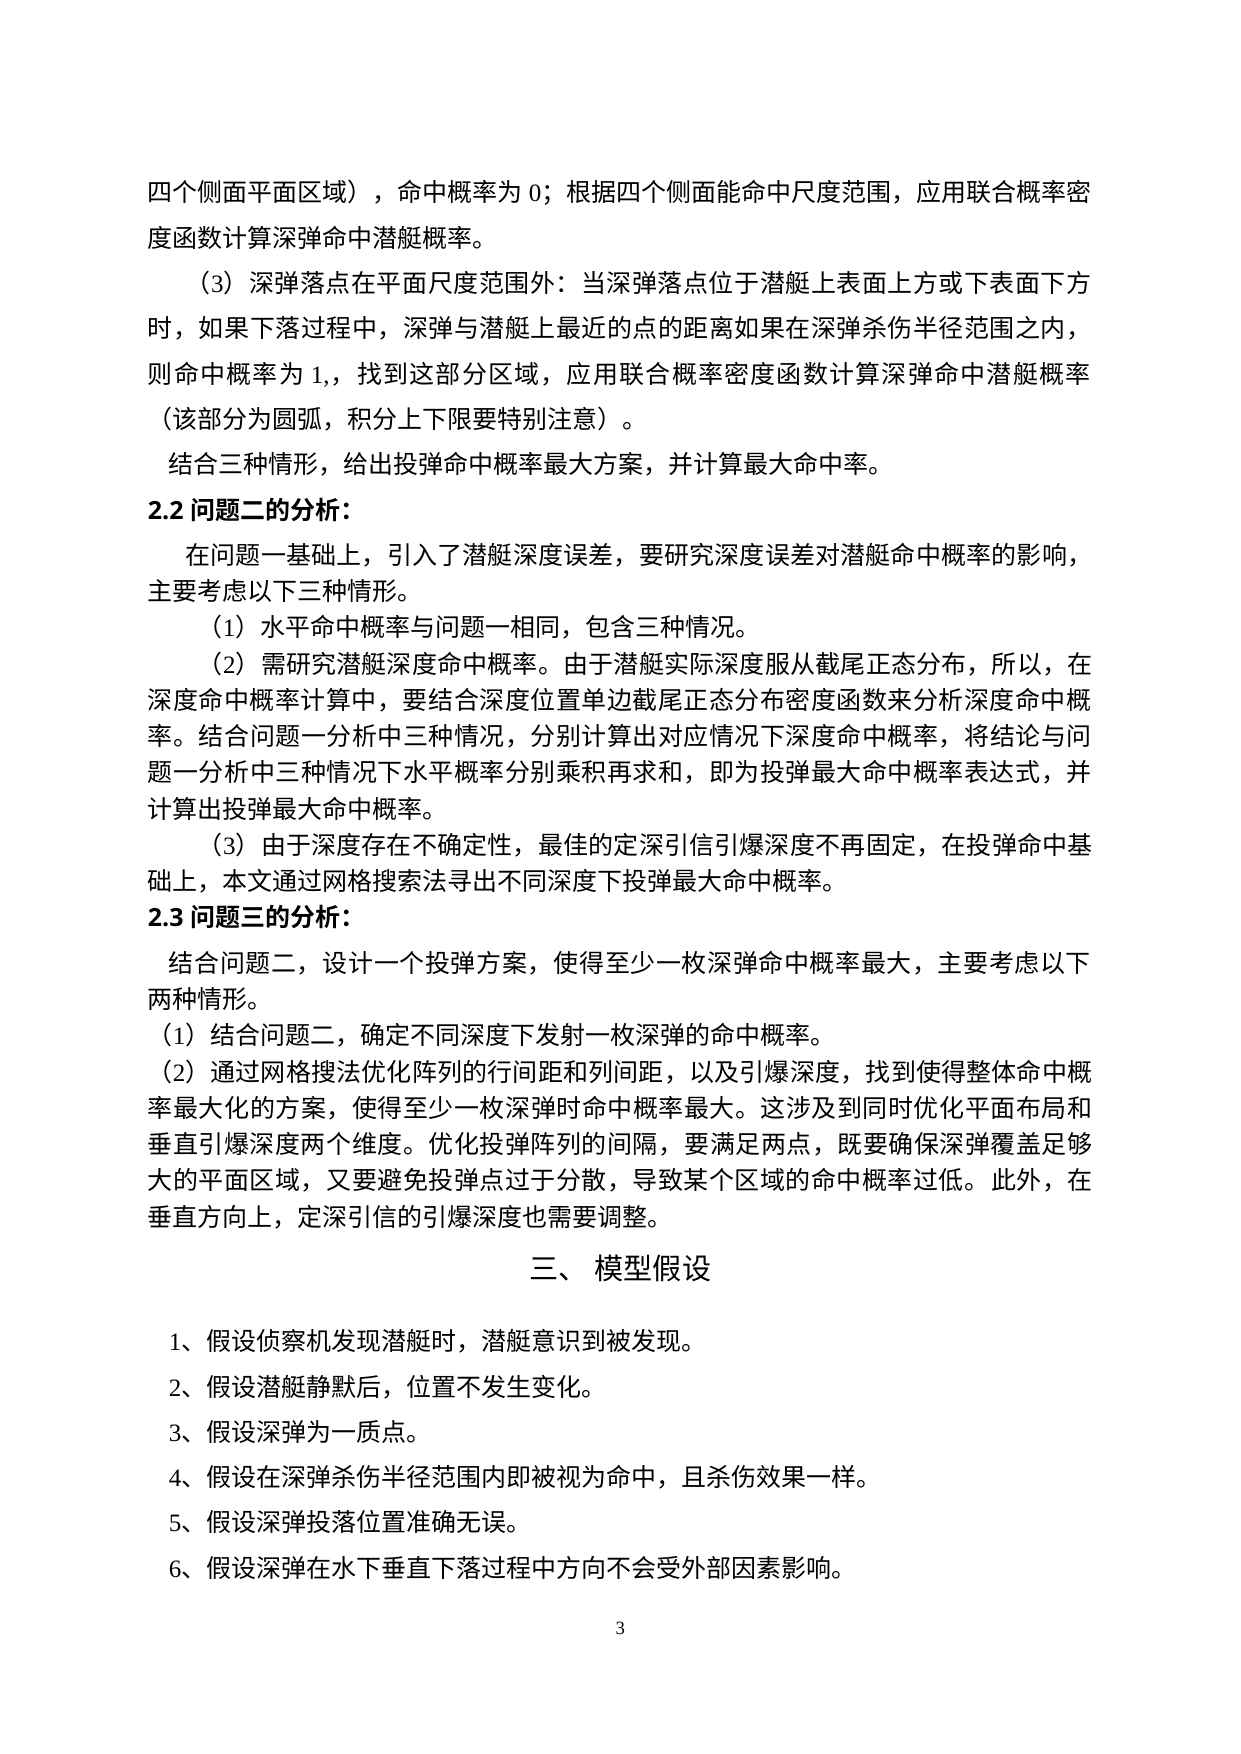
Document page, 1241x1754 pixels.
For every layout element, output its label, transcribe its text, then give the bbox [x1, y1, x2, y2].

text 2.3 问题三的分析： [148, 898, 1092, 934]
text 6、假设深弹在水下垂直下落过程中方向不会受外部因素影响。 [148, 1548, 1092, 1584]
list （3）由于深度存在不确定性，最佳的定深引信引爆深度不再固定，在投弹命中基础上，本文通过网格搜索法寻出不同深度下投弹最大命中概率。 [148, 825, 1092, 898]
text 2、假设潜艇静默后，位置不发生变化。 [148, 1367, 1092, 1403]
text 4、假设在深弹杀伤半径范围内即被视为命中，且杀伤效果一样。 [148, 1458, 1092, 1494]
list （2）需研究潜艇深度命中概率。由于潜艇实际深度服从截尾正态分布，所以，在深度命中概率计算中，要结合深度位置单边截尾正态分布密度函数来分析深度命中概率。结合问题一分析中三种情况，分别计算出对应情况下深度命中概率，将结论与问题一分析中三种情况下水平概率分别乘积再求和，即为投弹最大命中概率表达式，并计算出投弹最大命中概率。 [148, 644, 1092, 825]
text 2.2 问题二的分析： [148, 490, 1092, 526]
text 3、假设深弹为一质点。 [148, 1412, 1092, 1448]
text 结合三种情形，给出投弹命中概率最大方案，并计算最大命中率。 [148, 445, 1092, 481]
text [148, 173, 1092, 254]
text 结合问题二，设计一个投弹方案，使得至少一枚深弹命中概率最大，主要考虑以下两种情形。 [148, 943, 1092, 1016]
list （1）水平命中概率与问题一相同，包含三种情况。 [148, 608, 1092, 644]
text 在问题一基础上，引入了潜艇深度误差，要研究深度误差对潜艇命中概率的影响，主要考虑以下三种情形。 [148, 535, 1092, 608]
list 通过网格搜法优化阵列的行间距和列间距，以及引爆深度，找到使得整体命中概率最大化的方案，使得至少一枚深弹时命中概率最大。这涉及到同时优化平面布局和垂直引爆深度两个维度。优化投弹阵列的间隔，要满足两点，既要确保深弹覆盖足够大的平面区域，又要避免投弹点过于分散，导致某个区域的命中概率过低。此外，在垂直方向上，定深引信的引爆深度也需要调整。 [148, 1052, 1092, 1233]
subtitle 模型假设 [148, 1246, 1092, 1288]
text 5、假设深弹投落位置准确无误。 [148, 1503, 1092, 1539]
text （3）深弹落点在平面尺度范围外：当深弹落点位于潜艇上表面上方或下表面下方时，如果下落过程中，深弹与潜艇上最近的点的距离如果在深弹杀伤半径范围之内，则命中概率为1,，找到这部分区域，应用联合概率密度函数计算深弹命中潜艇概率（该部分为圆弧，积分上下限要特别注意）。 [148, 263, 1092, 436]
list 结合问题二，确定不同深度下发射一枚深弹的命中概率。 [148, 1016, 1092, 1052]
text 1、假设侦察机发现潜艇时，潜艇意识到被发现。 [148, 1322, 1092, 1358]
